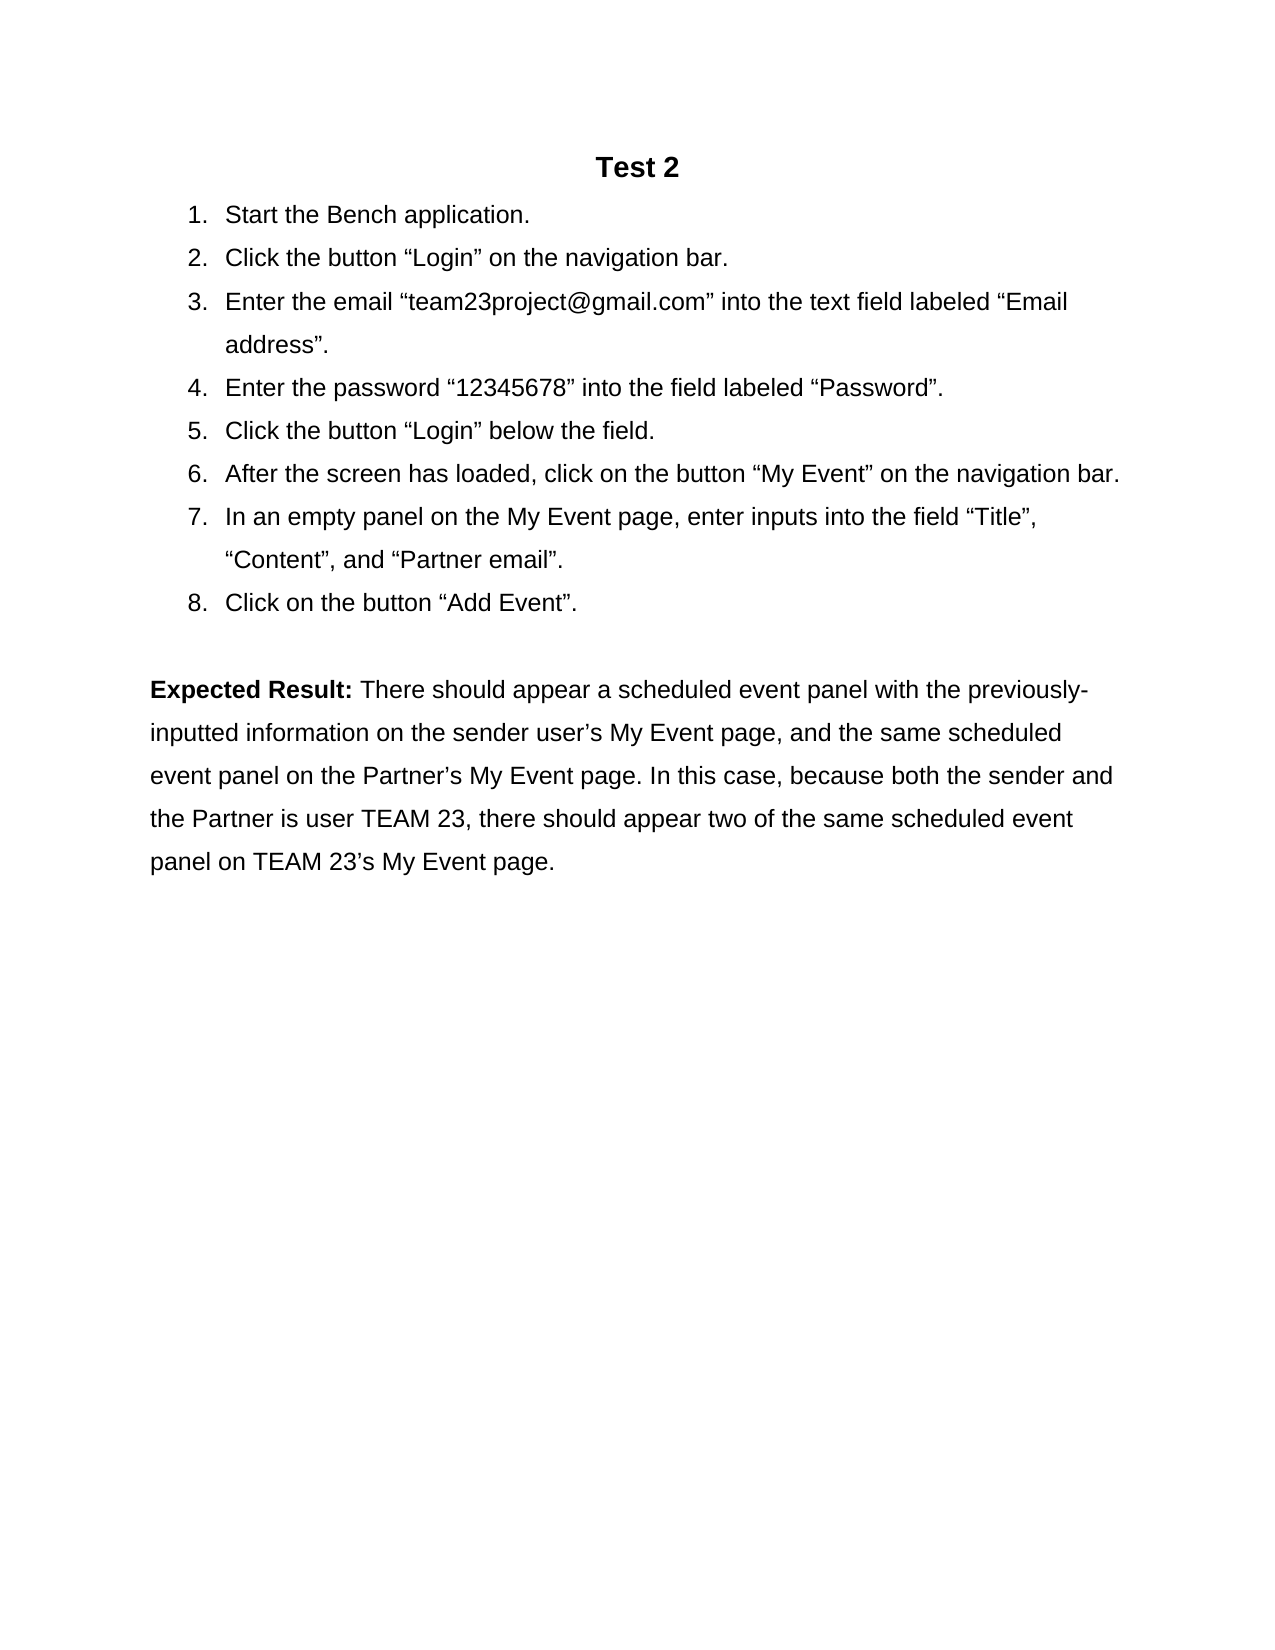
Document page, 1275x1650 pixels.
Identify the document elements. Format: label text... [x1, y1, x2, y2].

list In an empty panel on the My Event page, enter inputs into the field “Title”, “Content”, and “Partner email”. [187, 502, 1125, 574]
list Start the Bench application. [187, 200, 1125, 229]
text Test 2 [150, 150, 1125, 183]
list Enter the email “team23project@gmail.com” into the text field labeled “Email address”. [187, 287, 1125, 358]
list Click the button “Login” below the field. [187, 416, 1125, 445]
list After the screen has loaded, click on the button “My Event” on the navigation bar. [187, 459, 1125, 488]
list Click on the button “Add Event”. [187, 588, 1125, 617]
text Expected Result: There should appear a scheduled event panel with the previously-inputted information on the sender user’s My Event page, and the same scheduled event panel on the Partner’s My Event page. In this case, because both the sender and the Partner is user TEAM 23, there should appear two of the same scheduled event panel on TEAM 23’s My Event page. [150, 675, 1125, 876]
list Click the button “Login” on the navigation bar. [187, 243, 1125, 272]
list Enter the password “12345678” into the field labeled “Password”. [187, 373, 1125, 402]
